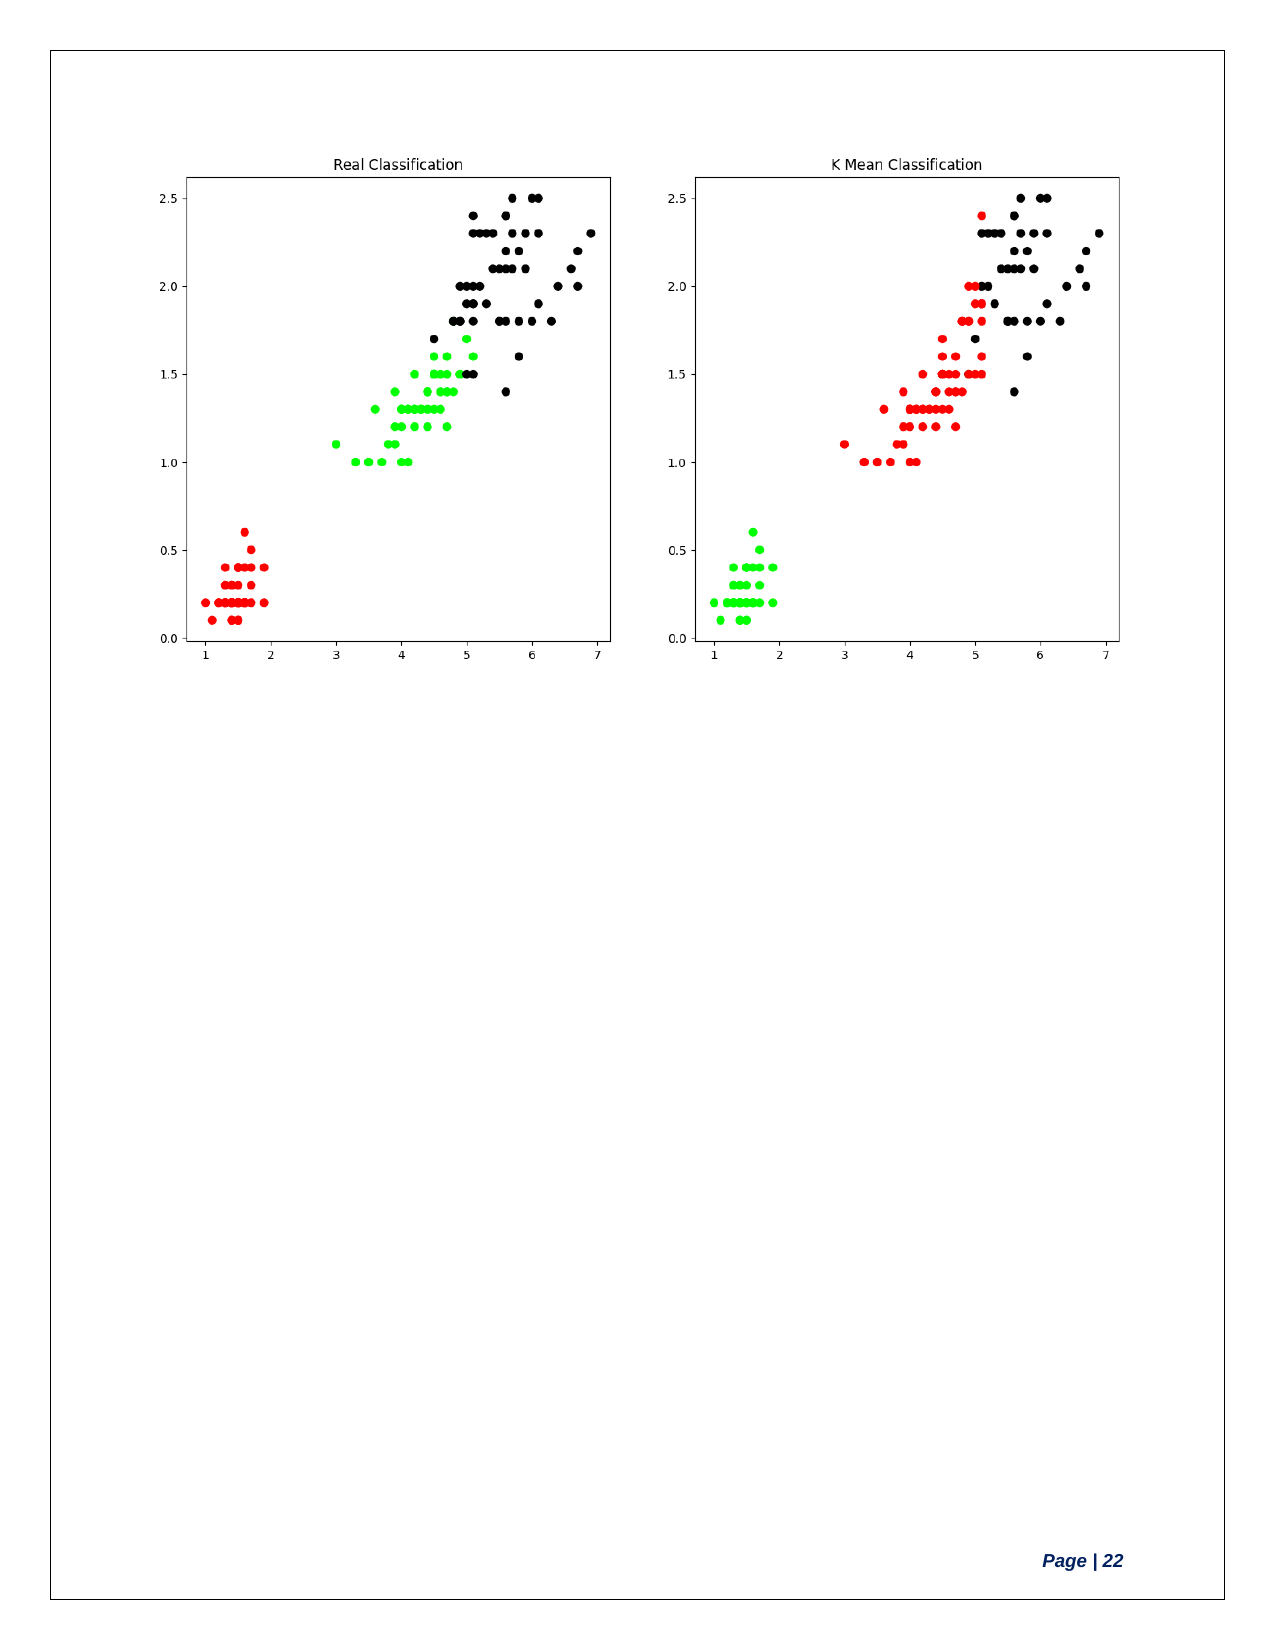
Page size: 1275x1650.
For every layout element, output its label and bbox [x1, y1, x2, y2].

picture [150, 150, 1125, 670]
